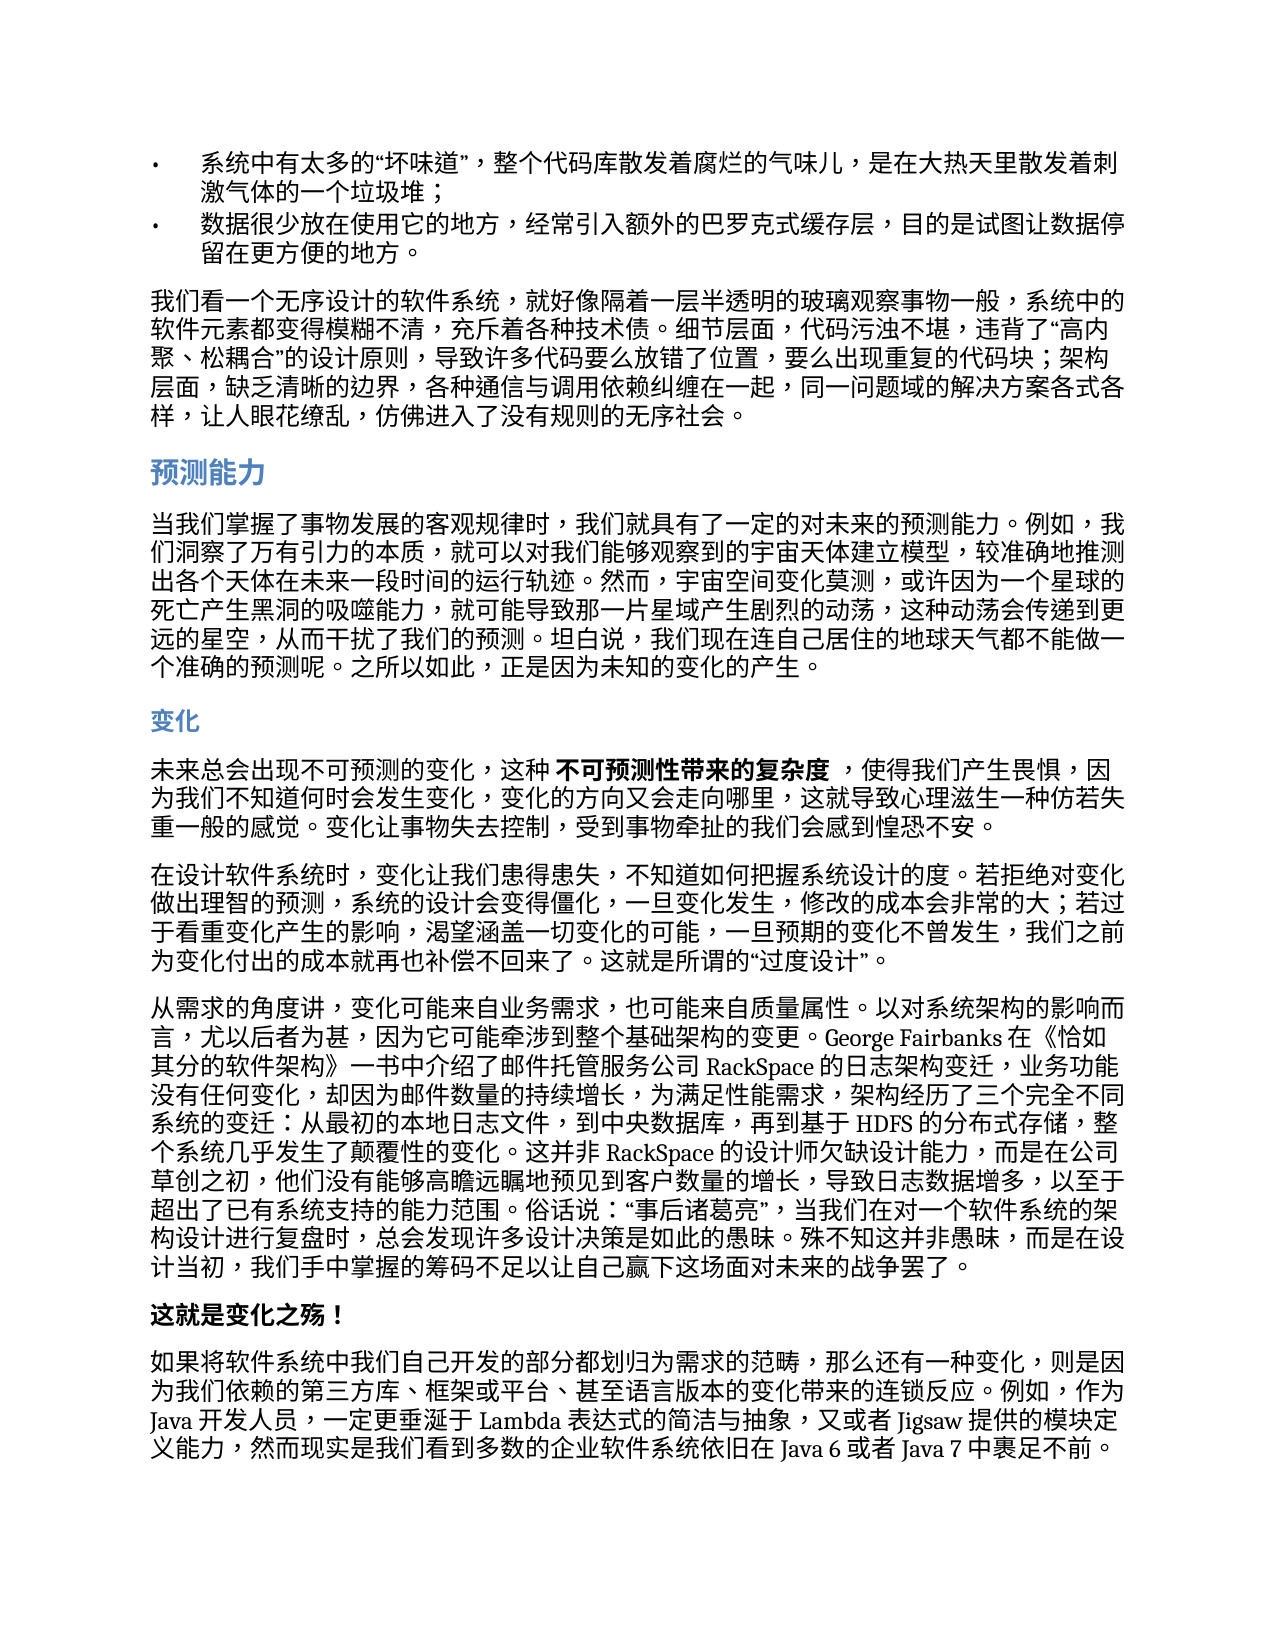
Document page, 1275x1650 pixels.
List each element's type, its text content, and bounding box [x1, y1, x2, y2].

text 我们看一个无序设计的软件系统，就好像隔着一层半透明的玻璃观察事物一般，系统中的软件元素都变得模糊不清，充斥着各种技术债。细节层面，代码污浊不堪，违背了“高内聚、松耦合”的设计原则，导致许多代码要么放错了位置，要么出现重复的代码块；架构层面，缺乏清晰的边界，各种通信与调用依赖纠缠在一起，同一问题域的解决方案各式各样，让人眼花缭乱，仿佛进入了没有规则的无序社会。 [150, 287, 1125, 431]
text 如果将软件系统中我们自己开发的部分都划归为需求的范畴，那么还有一种变化，则是因为我们依赖的第三方库、框架或平台、甚至语言版本的变化带来的连锁反应。例如，作为 Java 开发人员，一定更垂涎于 Lambda 表达式的简洁与抽象，又或者 Jigsaw 提供的模块定义能力，然而现实是我们看到多数的企业软件系统依旧在 Java 6 或者 Java 7 中裹足不前。 [150, 1349, 1125, 1464]
text 当我们掌握了事物发展的客观规律时，我们就具有了一定的对未来的预测能力。例如，我们洞察了万有引力的本质，就可以对我们能够观察到的宇宙天体建立模型，较准确地推测出各个天体在未来一段时间的运行轨迹。然而，宇宙空间变化莫测，或许因为一个星球的死亡产生黑洞的吸噬能力，就可能导致那一片星域产生剧烈的动荡，这种动荡会传递到更远的星空，从而干扰了我们的预测。坦白说，我们现在连自己居住的地球天气都不能做一个准确的预测呢。之所以如此，正是因为未知的变化的产生。 [150, 511, 1125, 683]
list 数据很少放在使用它的地方，经常引入额外的巴罗克式缓存层，目的是试图让数据停留在更方便的地方。 [150, 211, 1125, 269]
subtitle 预测能力 [150, 452, 1125, 492]
text 从需求的角度讲，变化可能来自业务需求，也可能来自质量属性。以对系统架构的影响而言，尤以后者为甚，因为它可能牵涉到整个基础架构的变更。George Fairbanks在《恰如其分的软件架构》一书中介绍了邮件托管服务公司 RackSpace 的日志架构变迁，业务功能没有任何变化，却因为邮件数量的持续增长，为满足性能需求，架构经历了三个完全不同系统的变迁：从最初的本地日志文件，到中央数据库，再到基于 HDFS 的分布式存储，整个系统几乎发生了颠覆性的变化。这并非 RackSpace 的设计师欠缺设计能力，而是在公司草创之初，他们没有能够高瞻远瞩地预见到客户数量的增长，导致日志数据增多，以至于超出了已有系统支持的能力范围。俗话说：“事后诸葛亮”，当我们在对一个软件系统的架构设计进行复盘时，总会发现许多设计决策是如此的愚昧。殊不知这并非愚昧，而是在设计当初，我们手中掌握的筹码不足以让自己赢下这场面对未来的战争罢了。 [150, 995, 1125, 1283]
text 未来总会出现不可预测的变化，这种 不可预测性带来的复杂度 ，使得我们产生畏惧，因为我们不知道何时会发生变化，变化的方向又会走向哪里，这就导致心理滋生一种仿若失重一般的感觉。变化让事物失去控制，受到事物牵扯的我们会感到惶恐不安。 [150, 757, 1125, 843]
list 系统中有太多的“坏味道”，整个代码库散发着腐烂的气味儿，是在大热天里散发着刺激气体的一个垃圾堆； [150, 150, 1125, 207]
subtitle 变化 [150, 704, 1125, 738]
text 在设计软件系统时，变化让我们患得患失，不知道如何把握系统设计的度。若拒绝对变化做出理智的预测，系统的设计会变得僵化，一旦变化发生，修改的成本会非常的大；若过于看重变化产生的影响，渴望涵盖一切变化的可能，一旦预期的变化不曾发生，我们之前为变化付出的成本就再也补偿不回来了。这就是所谓的“过度设计”。 [150, 862, 1125, 977]
text 这就是变化之殇！ [150, 1302, 1125, 1330]
